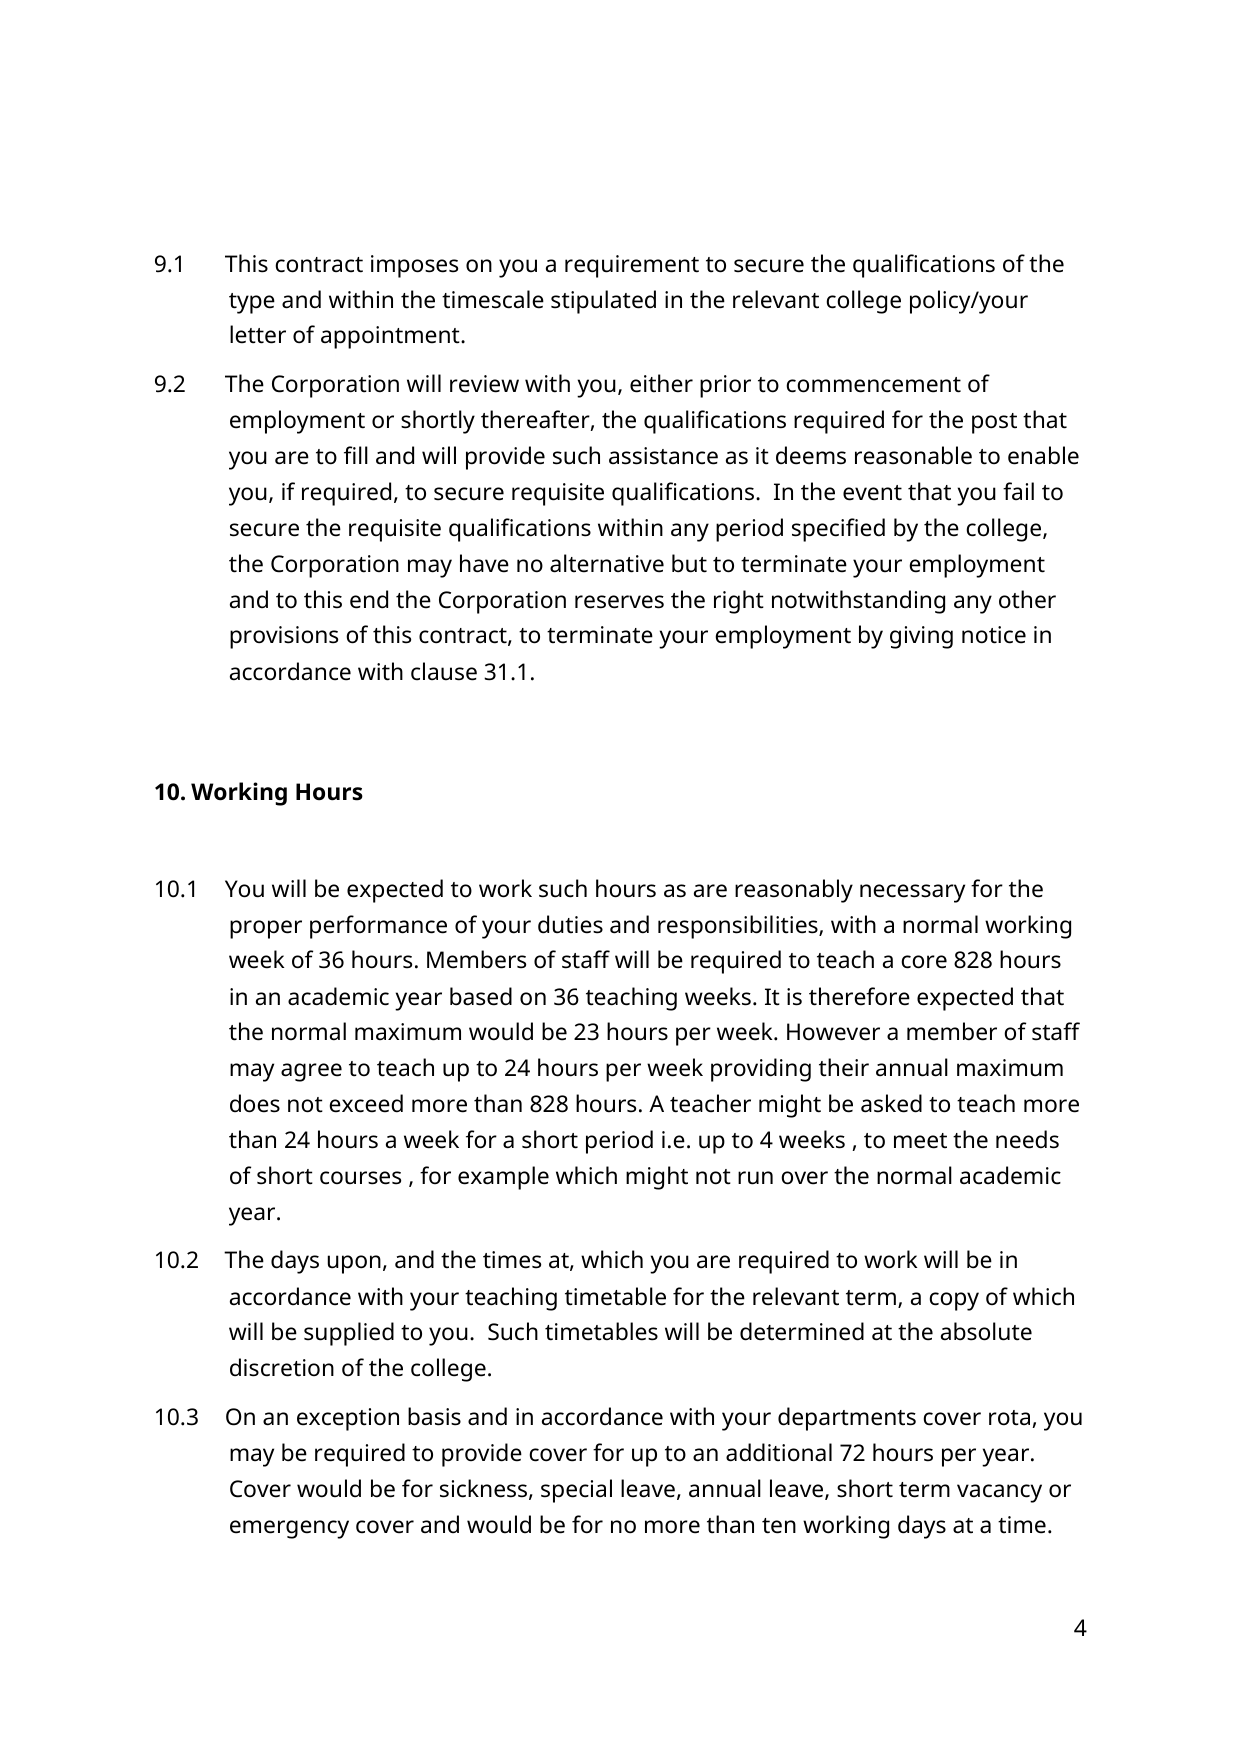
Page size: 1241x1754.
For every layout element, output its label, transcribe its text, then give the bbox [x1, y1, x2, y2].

list You will be expected to work such hours as are reasonably necessary for the proper performance of your duties and responsibilities, with a normal working week of 36 hours. Members of staff will be required to teach a core 828 hours in an academic year based on 36 teaching weeks. It is therefore expected that the normal maximum would be 23 hours per week. However a member of staff may agree to teach up to 24 hours per week providing their annual maximum does not exceed more than 828 hours. A teacher might be asked to teach more than 24 hours a week for a short period i.e. up to 4 weeks , to meet the needs of short courses , for example which might not run over the normal academic year. [153, 873, 1087, 1227]
list The days upon, and the times at, which you are required to work will be in accordance with your teaching timetable for the relevant term, a copy of which will be supplied to you. Such timetables will be determined at the absolute discretion of the college. [153, 1244, 1087, 1383]
list This contract imposes on you a requirement to secure the qualifications of the type and within the timescale stipulated in the relevant college policy/your letter of appointment. [153, 248, 1087, 351]
list On an exception basis and in accordance with your departments cover rota, you may be required to provide cover for up to an additional 72 hours per year. Cover would be for sickness, special leave, annual leave, short term vacancy or emergency cover and would be for no more than ten working days at a time. [153, 1401, 1087, 1540]
list Working Hours [153, 776, 1087, 807]
list The Corporation will review with you, either prior to commencement of employment or shortly thereafter, the qualifications required for the post that you are to fill and will provide such assistance as it deems reasonable to enable you, if required, to secure requisite qualifications. In the event that you fail to secure the requisite qualifications within any period specified by the college, the Corporation may have no alternative but to terminate your employment and to this end the Corporation reserves the right notwithstanding any other provisions of this contract, to terminate your employment by giving notice in accordance with clause 31.1. [153, 368, 1087, 687]
